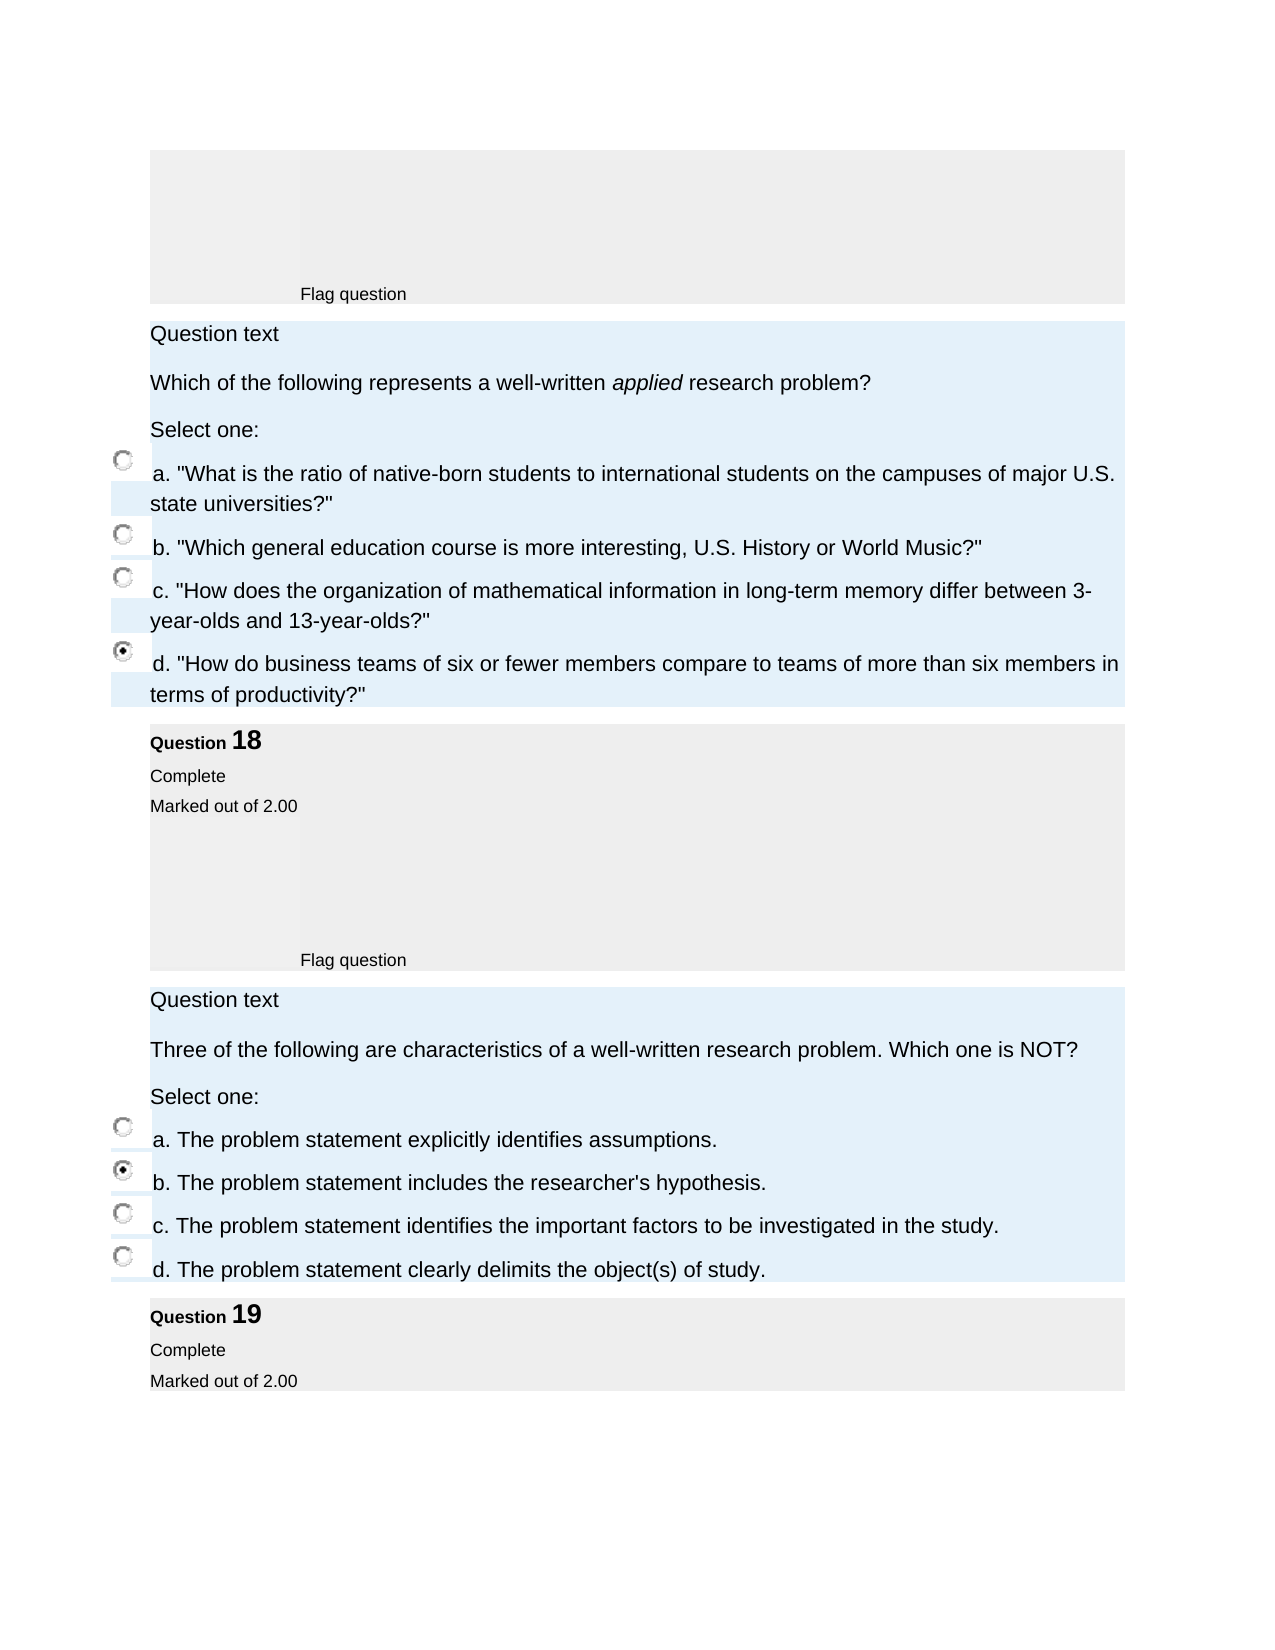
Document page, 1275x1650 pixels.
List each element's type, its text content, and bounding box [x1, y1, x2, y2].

text c. "How does the organization of mathematical information in long-term memory differ between 3-year-olds and 13-year-olds?" [111, 559, 1125, 633]
text Question text [150, 321, 1125, 346]
text Select one: [150, 412, 1125, 443]
text b. The problem statement includes the researcher's hypothesis. [111, 1152, 1125, 1196]
text Which of the following represents a well-written applied research problem? [150, 364, 1125, 395]
text Question 18 [150, 724, 1125, 755]
text Three of the following are characteristics of a well-written research problem. Which one is NOT? [150, 1031, 1125, 1062]
text Complete [150, 1330, 1125, 1360]
text Question text [150, 987, 1125, 1012]
text Flag question [150, 817, 1125, 971]
text Complete [150, 755, 1125, 786]
text Marked out of 2.00 [150, 1360, 1125, 1391]
text a. The problem statement explicitly identifies assumptions. [111, 1109, 1125, 1152]
text Select one: [150, 1078, 1125, 1109]
text Marked out of 2.00 [150, 786, 1125, 817]
text a. "What is the ratio of native-born students to international students on the campuses of major U.S. state universities?" [111, 443, 1125, 516]
text d. "How do business teams of six or fewer members compare to teams of more than six members in terms of productivity?" [111, 633, 1125, 707]
text Question 19 [150, 1298, 1125, 1330]
text c. The problem statement identifies the important factors to be investigated in the study. [111, 1196, 1125, 1239]
text b. "Which general education course is more interesting, U.S. History or World Music?" [111, 516, 1125, 559]
text Flag question [150, 150, 1125, 304]
text d. The problem statement clearly delimits the object(s) of study. [111, 1239, 1125, 1282]
